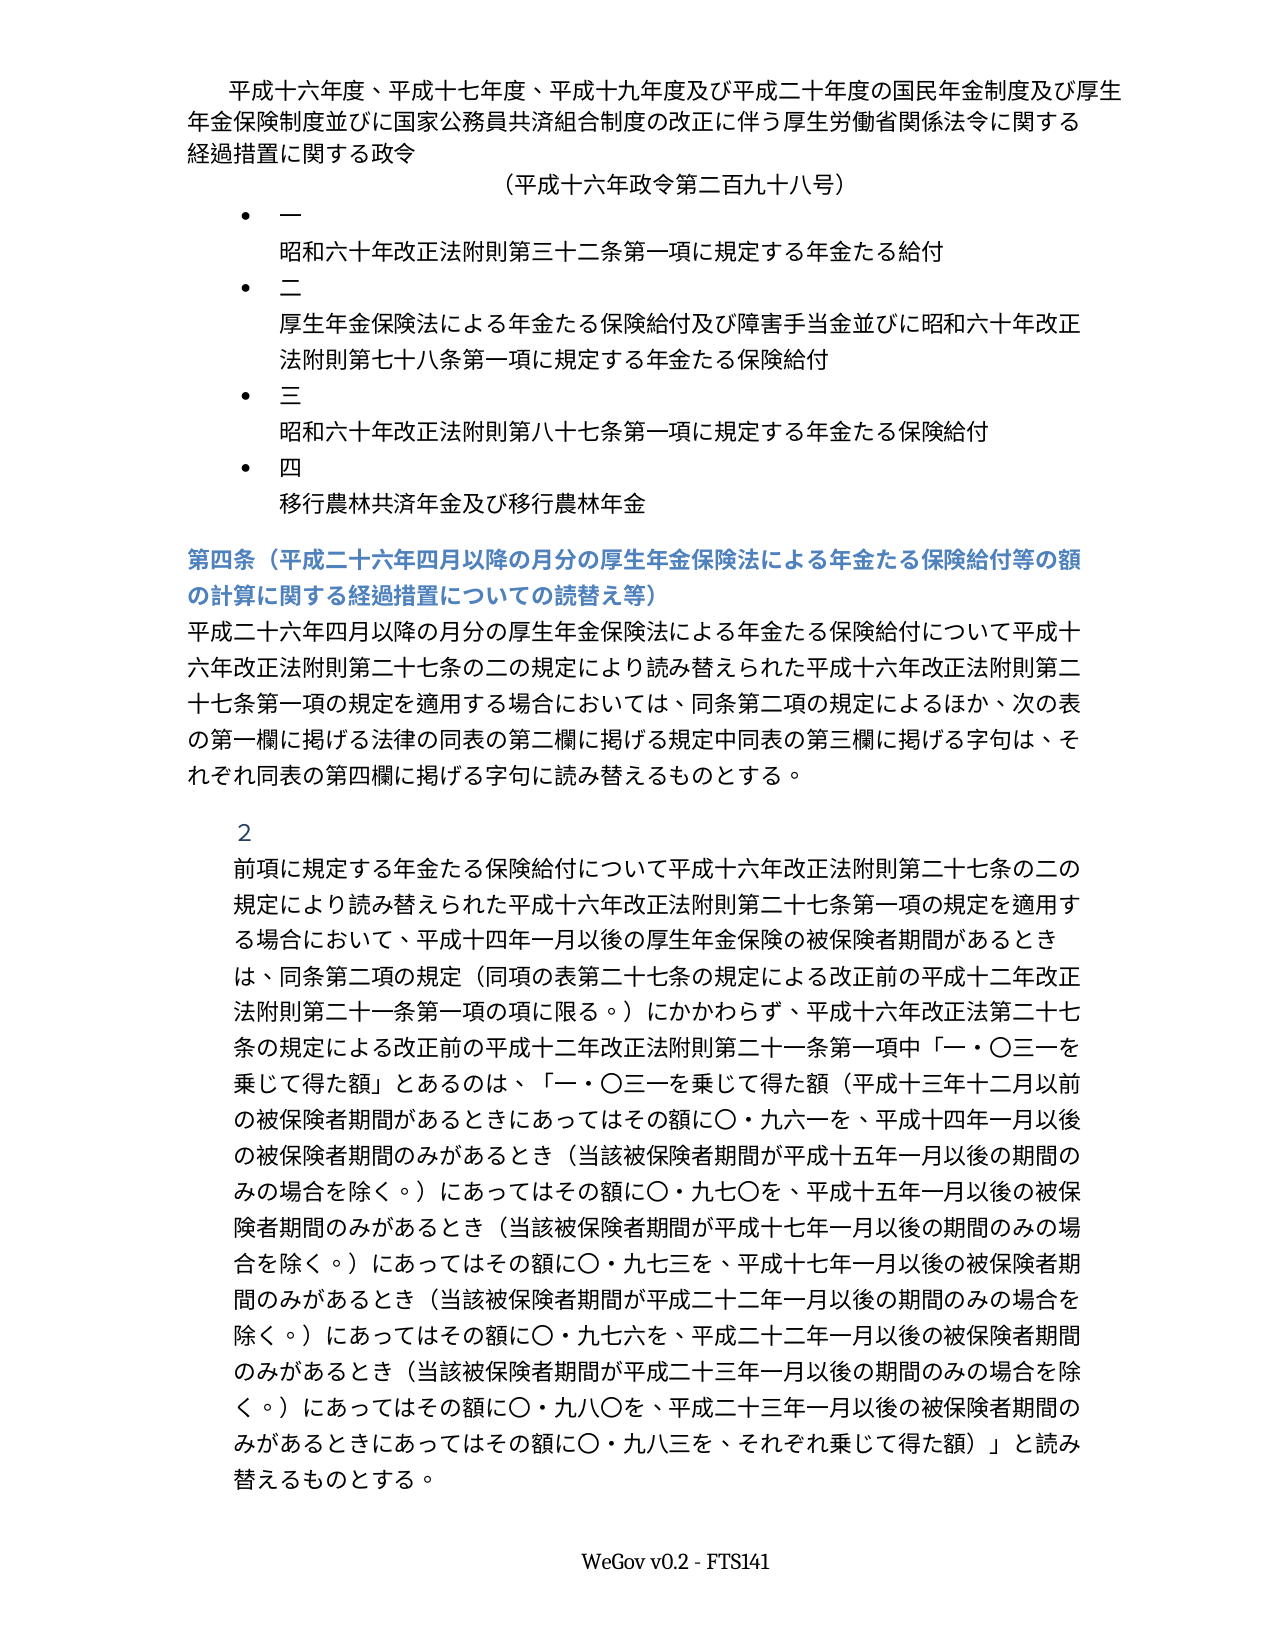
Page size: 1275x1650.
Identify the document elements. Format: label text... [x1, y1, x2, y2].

list 二 厚生年金保険法による年金たる保険給付及び障害手当金並びに昭和六十年改正法附則第七十八条第一項に規定する年金たる保険給付 [242, 272, 1087, 375]
list 一 昭和六十年改正法附則第三十二条第一項に規定する年金たる給付 [242, 200, 1087, 267]
subtitle ２ [233, 817, 1087, 848]
list 三 昭和六十年改正法附則第八十七条第一項に規定する年金たる保険給付 [242, 380, 1087, 447]
text 平成二十六年四月以降の月分の厚生年金保険法による年金たる保険給付について平成十六年改正法附則第二十七条の二の規定により読み替えられた平成十六年改正法附則第二十七条第一項の規定を適用する場合においては、同条第二項の規定によるほか、次の表の第一欄に掲げる法律の同表の第二欄に掲げる規定中同表の第三欄に掲げる字句は、それぞれ同表の第四欄に掲げる字句に読み替えるものとする。 [187, 616, 1087, 791]
list 四 移行農林共済年金及び移行農林年金 [242, 452, 1087, 519]
subtitle 第四条（平成二十六年四月以降の月分の厚生年金保険法による年金たる保険給付等の額の計算に関する経過措置についての読替え等） [187, 544, 1087, 611]
